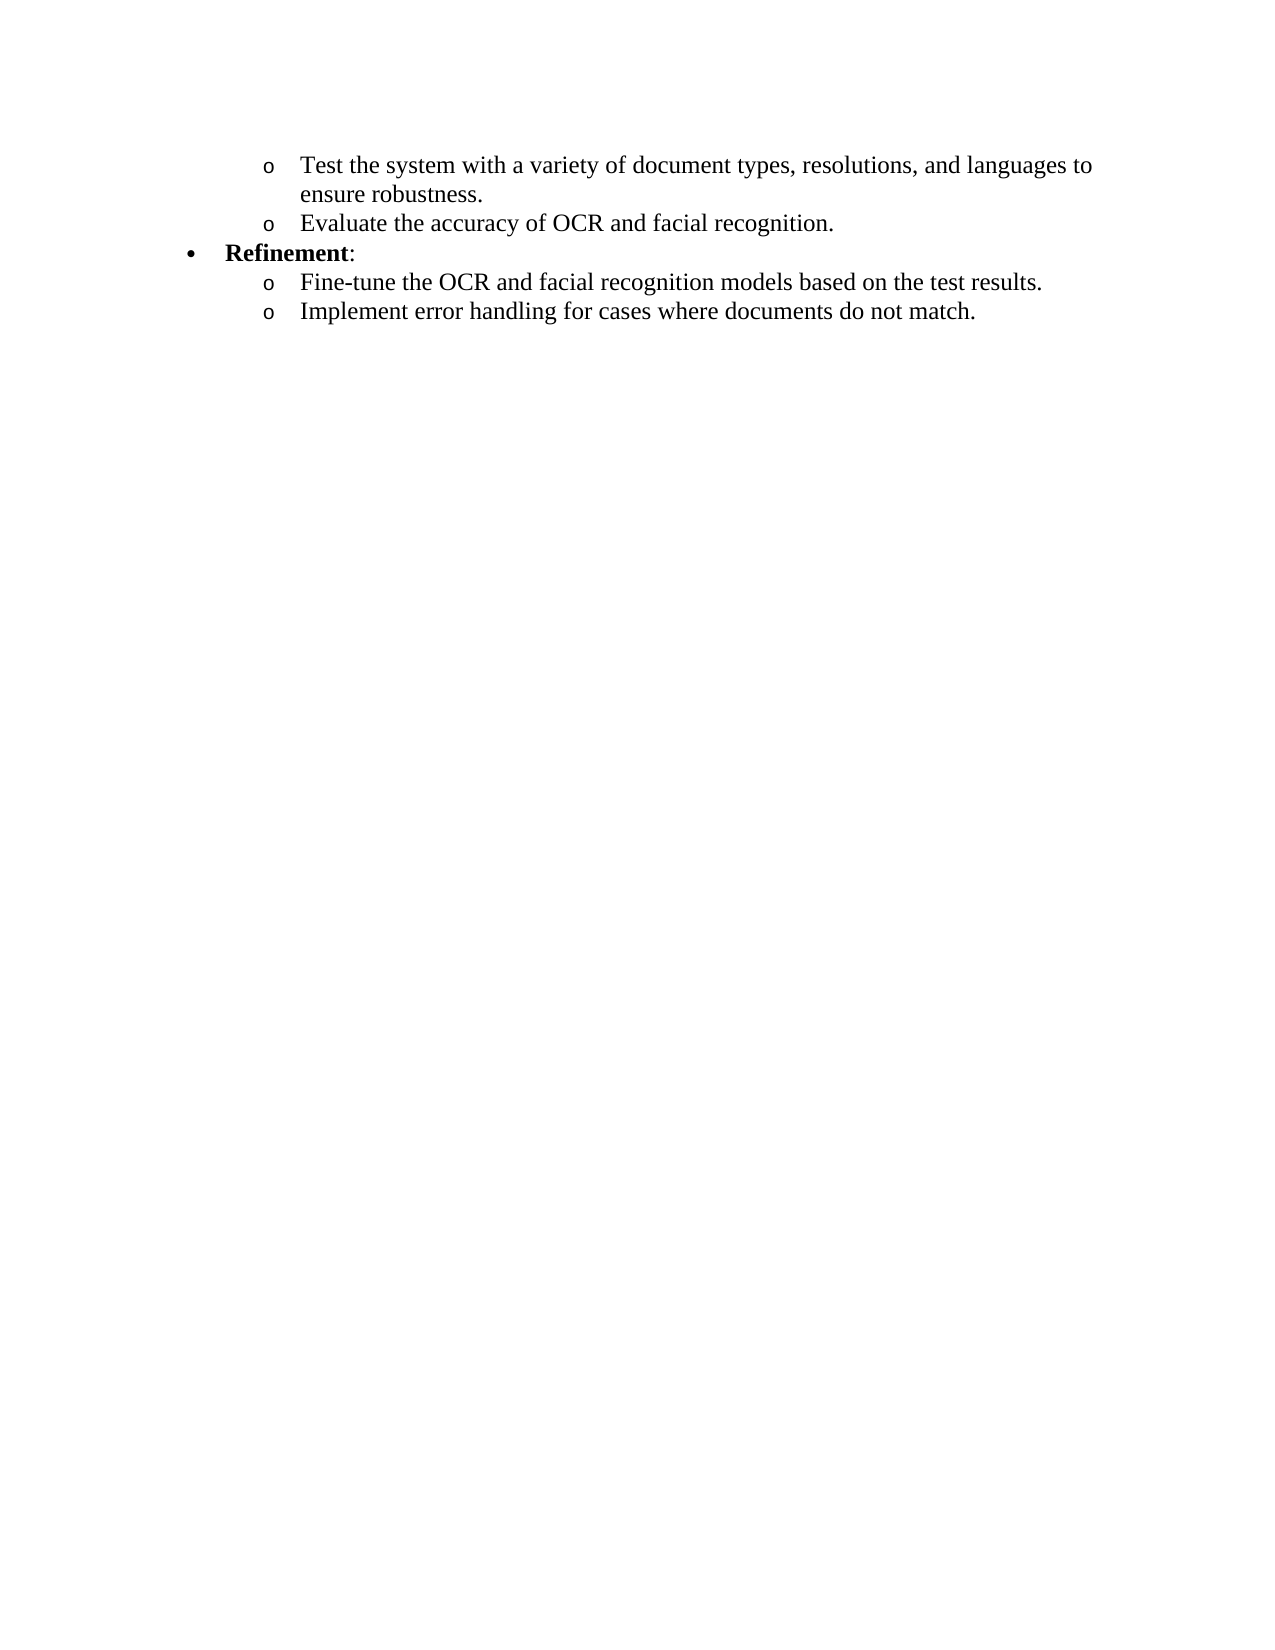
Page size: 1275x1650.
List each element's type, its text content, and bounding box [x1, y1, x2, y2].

list Refinement: [187, 238, 1125, 267]
list Implement error handling for cases where documents do not match. [262, 296, 1125, 326]
list Test the system with a variety of document types, resolutions, and languages to ensure robustness. [262, 150, 1125, 208]
list Evaluate the accuracy of OCR and facial recognition. [262, 208, 1125, 238]
list Fine-tune the OCR and facial recognition models based on the test results. [262, 267, 1125, 296]
